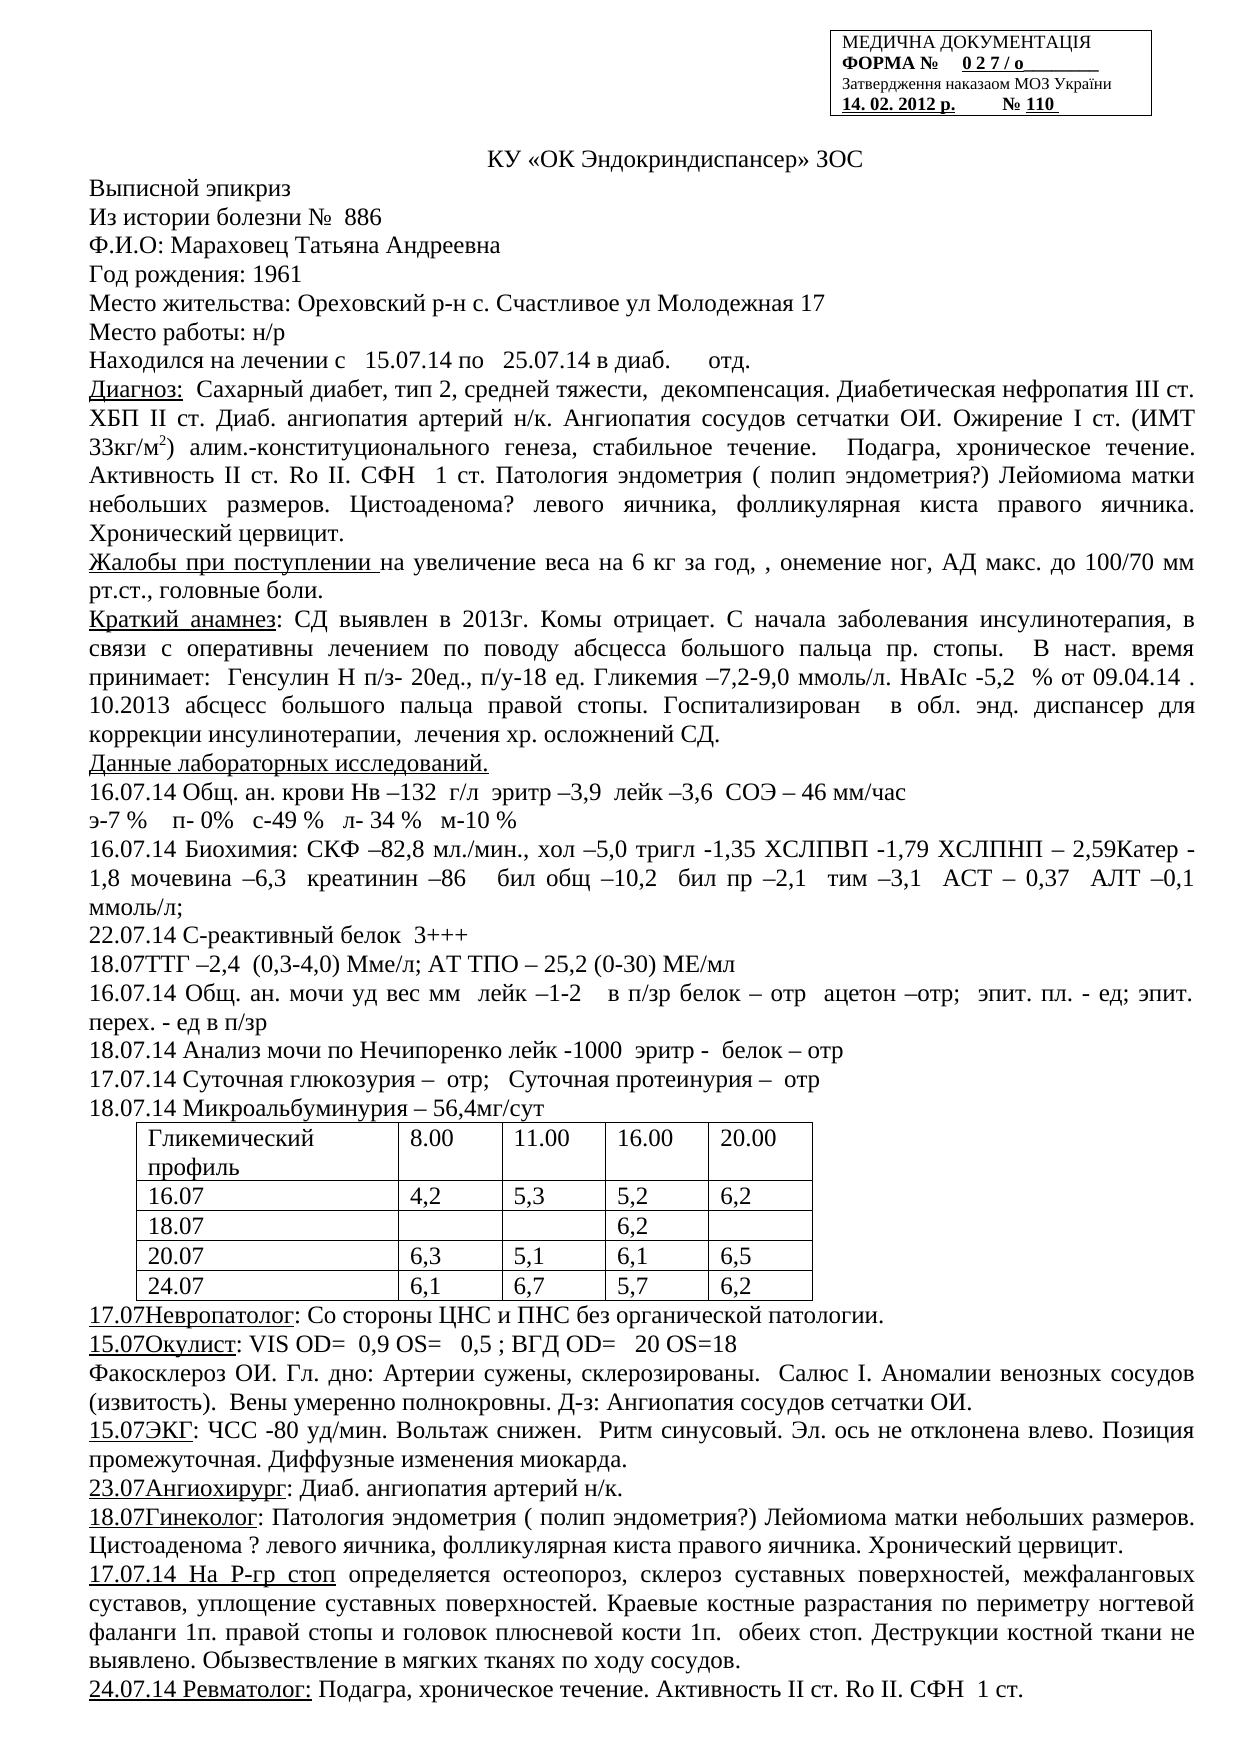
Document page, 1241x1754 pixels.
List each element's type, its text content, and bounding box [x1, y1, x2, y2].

table_cell 6,1 [606, 1241, 708, 1270]
text Жалобы при поступлении на увеличение веса на 6 кг за год, , онемение ног, АД макс. до 100/70 мм рт.ст., головные боли. [89, 547, 1196, 604]
table_cell 4,2 [399, 1181, 502, 1210]
table_cell 5,1 [503, 1241, 605, 1270]
table_cell 6,2 [709, 1181, 812, 1210]
text Находился на лечении с 15.07.14 по 25.07.14 в диаб. отд. [89, 346, 1196, 374]
text Данные лабораторных исследований. [89, 748, 1196, 777]
table_cell [503, 1211, 605, 1240]
text Место жительства: Ореховский р-н с. Счастливое ул Молодежная 17 [89, 288, 1196, 317]
table_cell 6,3 [399, 1241, 502, 1270]
table_header 16.00 [606, 1123, 708, 1180]
text 16.07.14 Биохимия: СКФ –82,8 мл./мин., хол –5,0 тригл -1,35 ХСЛПВП -1,79 ХСЛПНП – 2,59Катер -1,8 мочевина –6,3 креатинин –86 бил общ –10,2 бил пр –2,1 тим –3,1 АСТ – 0,37 АЛТ –0,1 ммоль/л; [89, 834, 1196, 921]
subtitle Ф.И.О: Мараховец Татьяна Андреевна [89, 231, 1196, 259]
text 17.07.14 На Р-гр стоп определяется остеопороз, склероз суставных поверхностей, межфаланговых суставов, уплощение суставных поверхностей. Краевые костные разрастания по периметру ногтевой фаланги 1п. правой стопы и головок плюсневой кости 1п. обеих стоп. Деструкции костной ткани не выявлено. Обызвествление в мягких тканях по ходу сосудов. [89, 1559, 1196, 1674]
text Факосклероз ОИ. Гл. дно: Артерии сужены, склерозированы. Салюс I. Аномалии венозных сосудов (извитость). Вены умеренно полнокровны. Д-з: Ангиопатия сосудов сетчатки ОИ. [89, 1358, 1196, 1416]
table_cell 16.07 [137, 1181, 398, 1210]
table_header 20.00 [709, 1123, 812, 1180]
table_cell 20.07 [137, 1241, 398, 1270]
text Место работы: н/р [89, 317, 1196, 346]
table_cell [709, 1211, 812, 1240]
text Диагноз: Сахарный диабет, тип 2, средней тяжести, декомпенсация. Диабетическая нефропатия III ст. ХБП II ст. Диаб. ангиопатия артерий н/к. Ангиопатия сосудов сетчатки ОИ. Ожирение I ст. (ИМТ 33кг/м2) алим.-конституционального генеза, стабильное течение. Подагра, хроническое течение. Активность II cт. Ro II. СФН 1 ст. Патология эндометрия ( полип эндометрия?) Лейомиома матки небольших размеров. Цистоаденома? левого яичника, фолликулярная киста правого яичника. Хронический цервицит. [89, 374, 1196, 547]
table_cell 6,7 [503, 1271, 605, 1299]
text 18.07ТТГ –2,4 (0,3-4,0) Мме/л; АТ ТПО – 25,2 (0-30) МЕ/мл [89, 949, 1196, 978]
subtitle Выписной эпикриз [89, 173, 1202, 202]
text 18.07.14 Анализ мочи по Нечипоренко лейк -1000 эритр - белок – отр [89, 1036, 1196, 1064]
table_cell 6,5 [709, 1241, 812, 1270]
text 15.07ЭКГ: ЧСС -80 уд/мин. Вольтаж снижен. Ритм синусовый. Эл. ось не отклонена влево. Позиция промежуточная. Диффузные изменения миокарда. [89, 1416, 1196, 1473]
text э-7 % п- 0% с-49 % л- 34 % м-10 % [89, 806, 1196, 834]
table_cell 5,7 [606, 1271, 708, 1299]
table_cell [399, 1211, 502, 1240]
text 16.07.14 Общ. ан. крови Нв –132 г/л эритр –3,9 лейк –3,6 СОЭ – 46 мм/час [89, 777, 1196, 806]
table_header 11.00 [503, 1123, 605, 1180]
table_cell 24.07 [137, 1271, 398, 1299]
text 24.07.14 Ревматолог: Подагра, хроническое течение. Активность II cт. Ro II. СФН 1 ст. [89, 1674, 1196, 1703]
table_header 8.00 [399, 1123, 502, 1180]
table_header Гликемический профиль [137, 1123, 398, 1180]
text Краткий анамнез: СД выявлен в 2013г. Комы отрицает. С начала заболевания инсулинотерапия, в связи с оперативны лечением по поводу абсцесса большого пальца пр. стопы. В наст. время принимает: Генсулин Н п/з- 20ед., п/у-18 ед. Гликемия –7,2-9,0 ммоль/л. НвАIс -5,2 % от 09.04.14 . 10.2013 абсцесс большого пальца правой стопы. Госпитализирован в обл. энд. диспансер для коррекции инсулинотерапии, лечения хр. осложнений СД. [89, 604, 1196, 748]
text 18.07Гинеколог: Патология эндометрия ( полип эндометрия?) Лейомиома матки небольших размеров. Цистоаденома ? левого яичника, фолликулярная киста правого яичника. Хронический цервицит. [89, 1502, 1196, 1559]
table_cell 5,2 [606, 1181, 708, 1210]
table_cell 6,1 [399, 1271, 502, 1299]
table_cell 5,3 [503, 1181, 605, 1210]
text 22.07.14 С-реактивный белок 3+++ [89, 921, 1196, 949]
text 15.07Окулист: VIS OD= 0,9 OS= 0,5 ; ВГД OD= 20 OS=18 [89, 1329, 1196, 1358]
subtitle Из истории болезни № 886 [89, 202, 1196, 231]
subtitle 18.07.14 Микроальбуминурия – 56,4мг/сут [89, 1093, 1196, 1122]
text Год рождения: 1961 [89, 259, 1196, 288]
table_cell 18.07 [137, 1211, 398, 1240]
table_cell 6,2 [606, 1211, 708, 1240]
table_cell 6,2 [709, 1271, 812, 1299]
text 17.07Невропатолог: Со стороны ЦНС и ПНС без органической патологии. [89, 1301, 1196, 1329]
text 23.07Ангиохирург: Диаб. ангиопатия артерий н/к. [89, 1473, 1196, 1502]
subtitle КУ «ОК Эндокриндиспансер» ЗОС [148, 144, 1202, 173]
subtitle 16.07.14 Общ. ан. мочи уд вес мм лейк –1-2 в п/зр белок – отр ацетон –отр; эпит. пл. - ед; эпит. перех. - ед в п/зр [89, 978, 1196, 1036]
text 17.07.14 Суточная глюкозурия – отр; Суточная протеинурия – отр [89, 1064, 1196, 1093]
